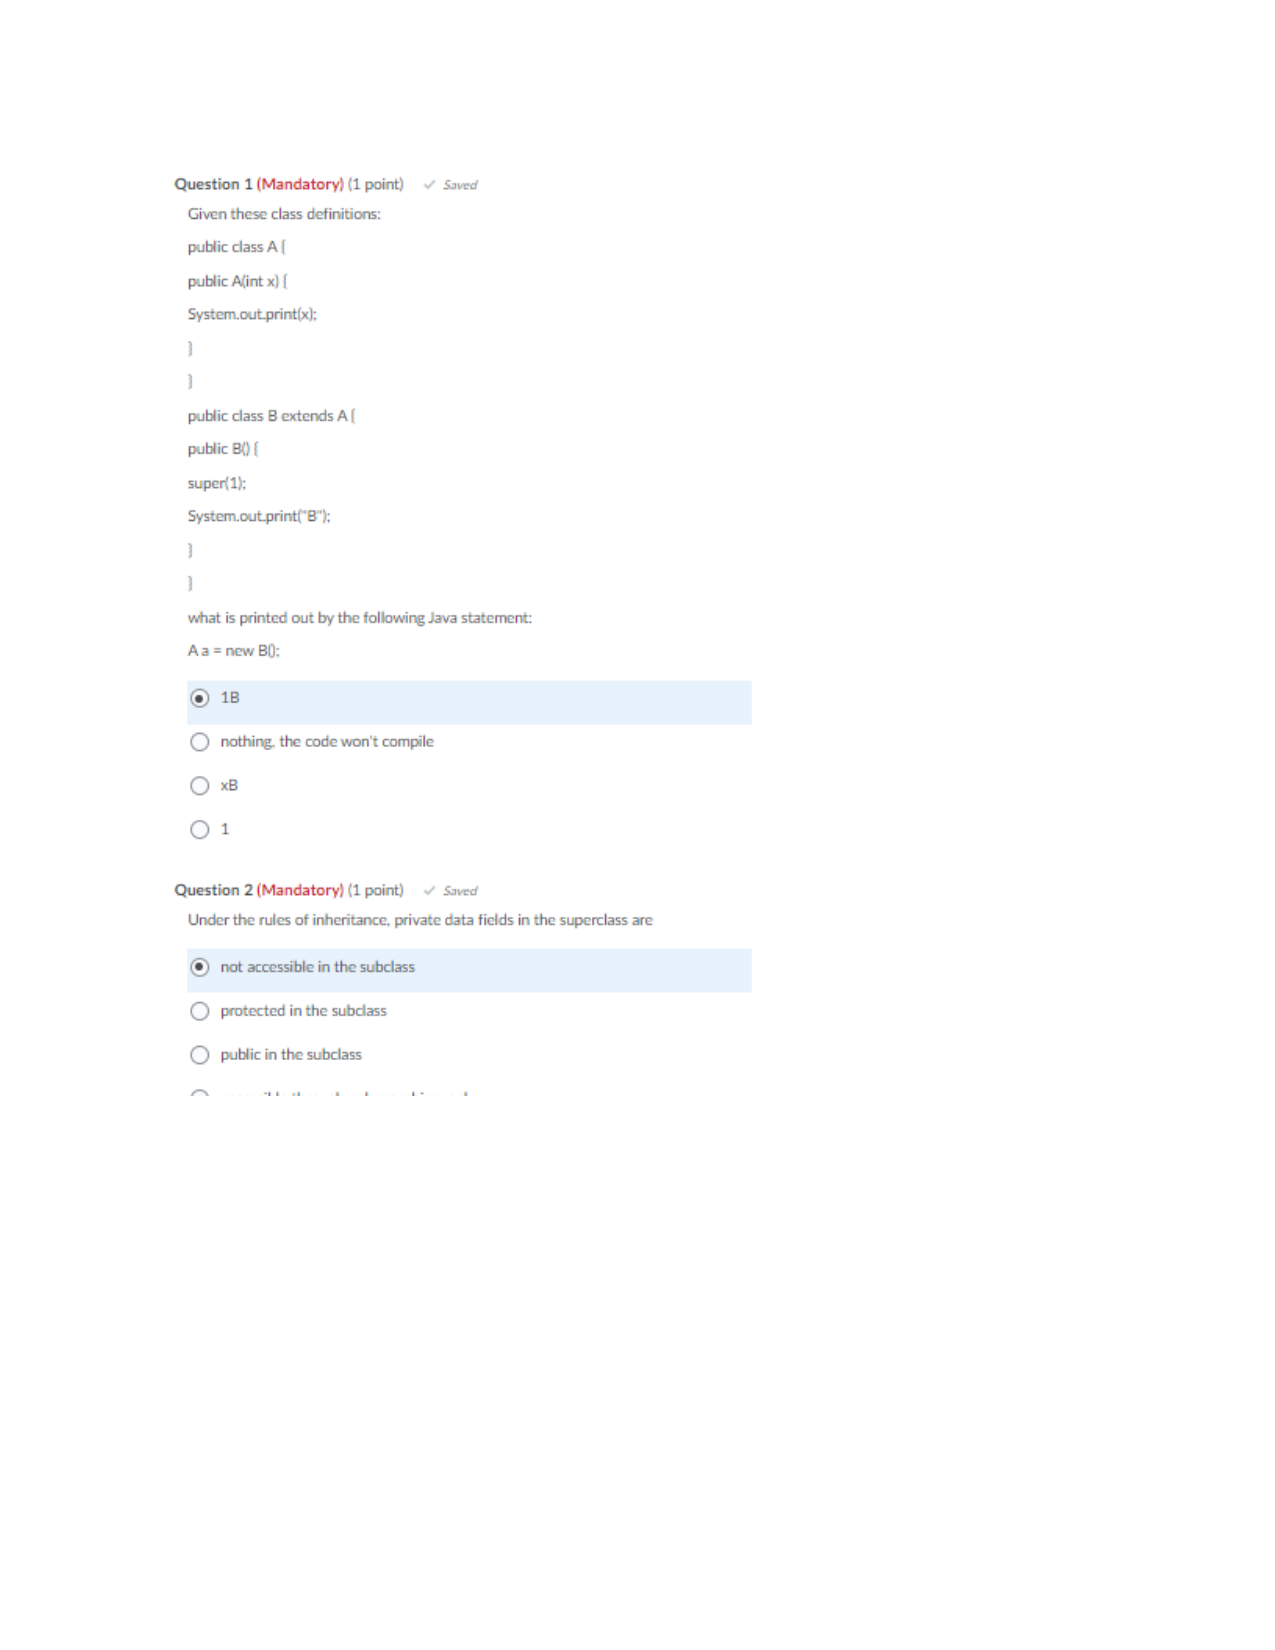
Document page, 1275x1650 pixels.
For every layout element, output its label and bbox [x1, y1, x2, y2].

picture [150, 150, 860, 1096]
